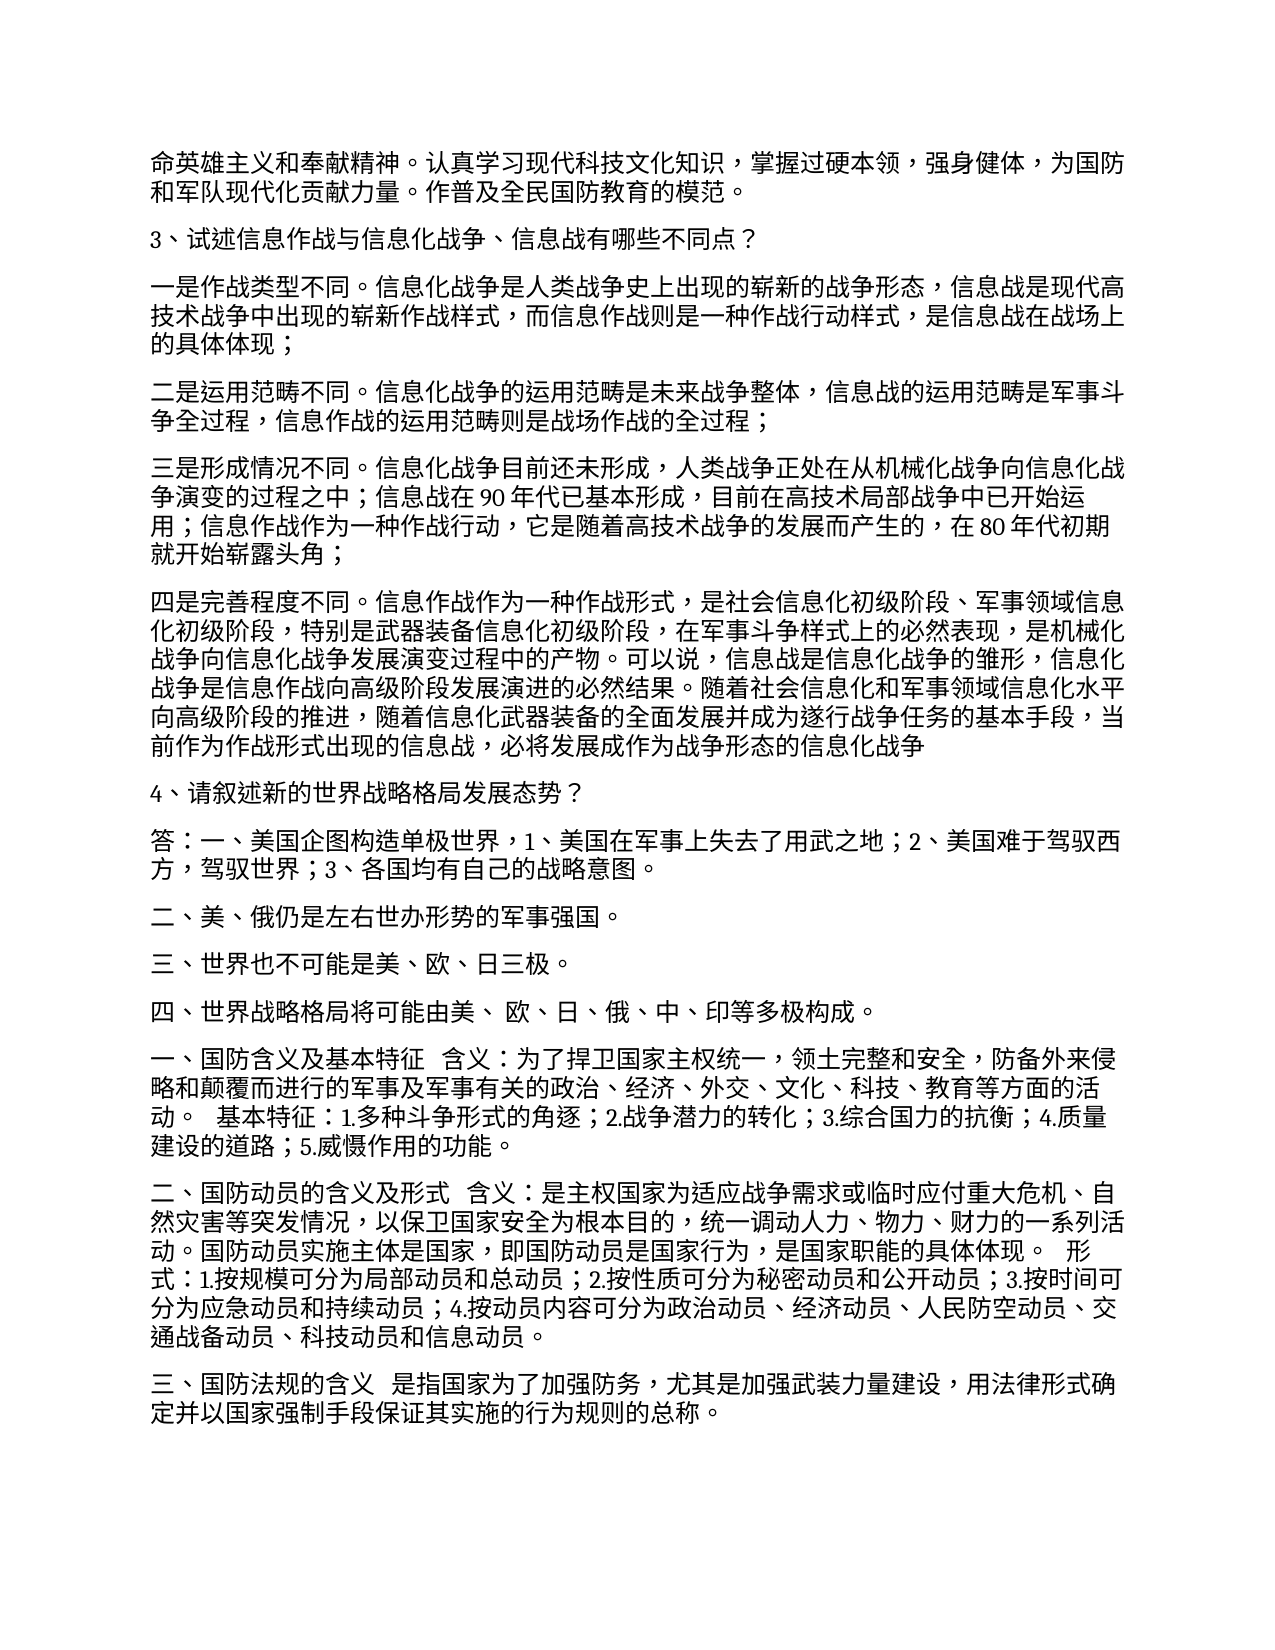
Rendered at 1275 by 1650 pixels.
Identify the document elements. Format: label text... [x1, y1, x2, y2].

text 一、国防含义及基本特征 含义：为了捍卫国家主权统一，领土完整和安全，防备外来侵略和颠覆而进行的军事及军事有关的政治、经济、外交、文化、科技、教育等方面的活动。 基本特征：1.多种斗争形式的角逐；2.战争潜力的转化；3.综合国力的抗衡；4.质量建设的道路；5.威慑作用的功能。 [150, 1046, 1125, 1161]
text 三、国防法规的含义 是指国家为了加强防务，尤其是加强武装力量建设，用法律形式确定并以国家强制手段保证其实施的行为规则的总称。 [150, 1371, 1125, 1429]
text 二、国防动员的含义及形式 含义：是主权国家为适应战争需求或临时应付重大危机、自然灾害等突发情况，以保卫国家安全为根本目的，统一调动人力、物力、财力的一系列活动。国防动员实施主体是国家，即国防动员是国家行为，是国家职能的具体体现。 形式：1.按规模可分为局部动员和总动员；2.按性质可分为秘密动员和公开动员；3.按时间可分为应急动员和持续动员；4.按动员内容可分为政治动员、经济动员、人民防空动员、交通战备动员、科技动员和信息动员。 [150, 1180, 1125, 1352]
text 四是完善程度不同。信息作战作为一种作战形式，是社会信息化初级阶段、军事领域信息化初级阶段，特别是武器装备信息化初级阶段，在军事斗争样式上的必然表现，是机械化战争向信息化战争发展演变过程中的产物。可以说，信息战是信息化战争的雏形，信息化战争是信息作战向高级阶段发展演进的必然结果。随着社会信息化和军事领域信息化水平向高级阶段的推进，随着信息化武器装备的全面发展并成为遂行战争任务的基本手段，当前作为作战形式出现的信息战，必将发展成作为战争形态的信息化战争 [150, 589, 1125, 761]
text 四、世界战略格局将可能由美、 欧、日、俄、中、印等多极构成。 [150, 999, 1125, 1027]
text 答：一、美国企图构造单极世界，1、美国在军事上失去了用武之地；2、美国难于驾驭西方，驾驭世界；3、各国均有自己的战略意图。 [150, 827, 1125, 885]
text 二是运用范畴不同。信息化战争的运用范畴是未来战争整体，信息战的运用范畴是军事斗争全过程，信息作战的运用范畴则是战场作战的全过程； [150, 379, 1125, 436]
text 三、世界也不可能是美、欧、日三极。 [150, 951, 1125, 980]
text 一是作战类型不同。信息化战争是人类战争史上出现的崭新的战争形态，信息战是现代高技术战争中出现的崭新作战样式，而信息作战则是一种作战行动样式，是信息战在战场上的具体体现； [150, 274, 1125, 360]
text 二、美、俄仍是左右世办形势的军事强国。 [150, 904, 1125, 932]
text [150, 150, 1125, 207]
text 4、请叙述新的世界战略格局发展态势？ [150, 780, 1125, 809]
text 三是形成情况不同。信息化战争目前还未形成，人类战争正处在从机械化战争向信息化战争演变的过程之中；信息战在90年代已基本形成，目前在高技术局部战争中已开始运用；信息作战作为一种作战行动，它是随着高技术战争的发展而产生的，在80年代初期就开始崭露头角； [150, 455, 1125, 570]
text 3、试述信息作战与信息化战争、信息战有哪些不同点？ [150, 226, 1125, 255]
